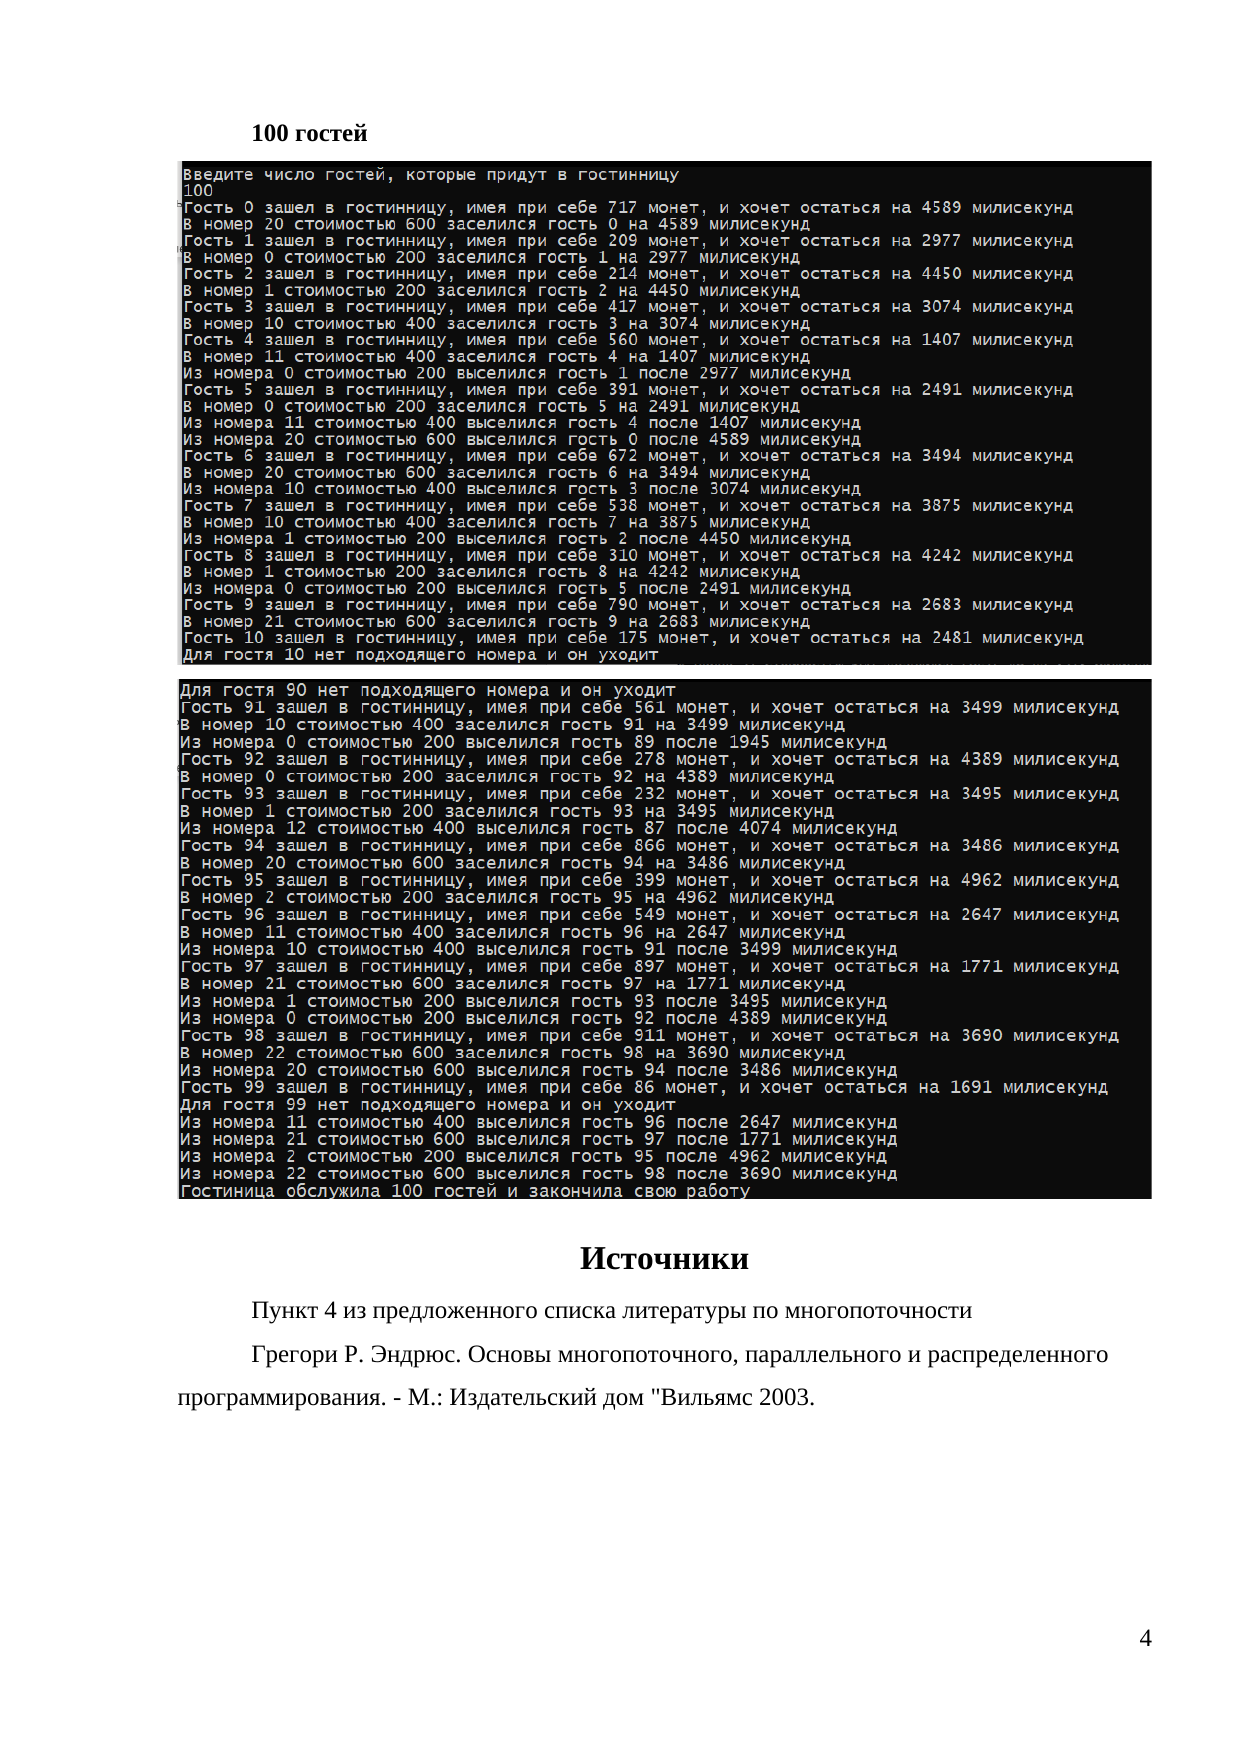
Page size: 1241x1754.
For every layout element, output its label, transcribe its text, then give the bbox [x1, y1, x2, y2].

picture [177, 161, 1152, 665]
subtitle Источники [177, 1238, 1152, 1276]
text Пункт 4 из предложенного списка литературы по многопоточности [177, 1296, 1152, 1324]
subtitle 100 гостей [177, 118, 1152, 147]
text Грегори Р. Эндрюс. Основы многопоточного, параллельного и распределенного программирования. - М.: Издательский дом "Вильямс 2003. [177, 1339, 1152, 1411]
picture [177, 679, 1152, 1199]
